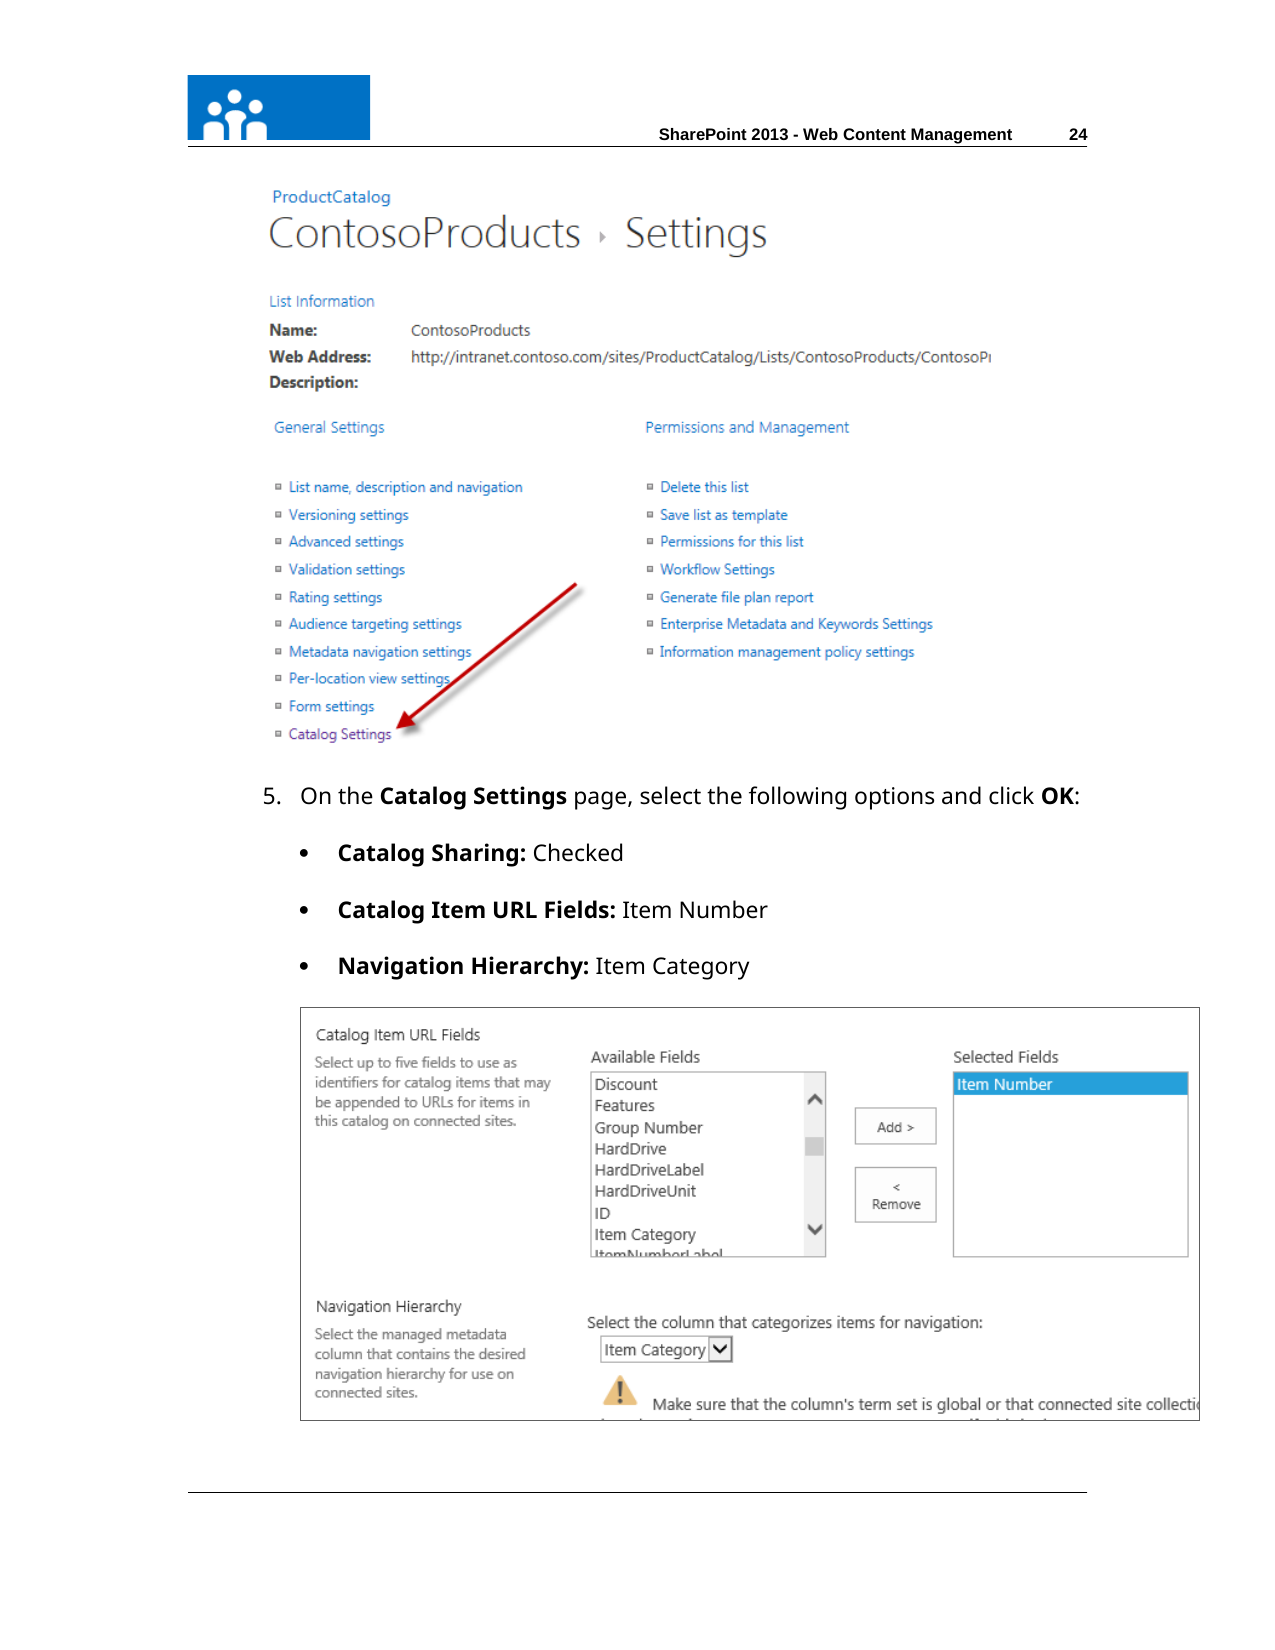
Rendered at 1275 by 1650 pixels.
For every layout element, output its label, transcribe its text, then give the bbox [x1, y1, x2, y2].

list Catalog Item URL Fields: Item Number [300, 893, 1087, 925]
list Catalog Sharing: Checked [300, 837, 1087, 868]
picture [187, 75, 371, 140]
list On the Catalog Settings page, select the following options and click OK: [262, 780, 1087, 811]
picture [262, 170, 991, 755]
list Navigation Hierarchy: Item Category [300, 950, 1087, 982]
